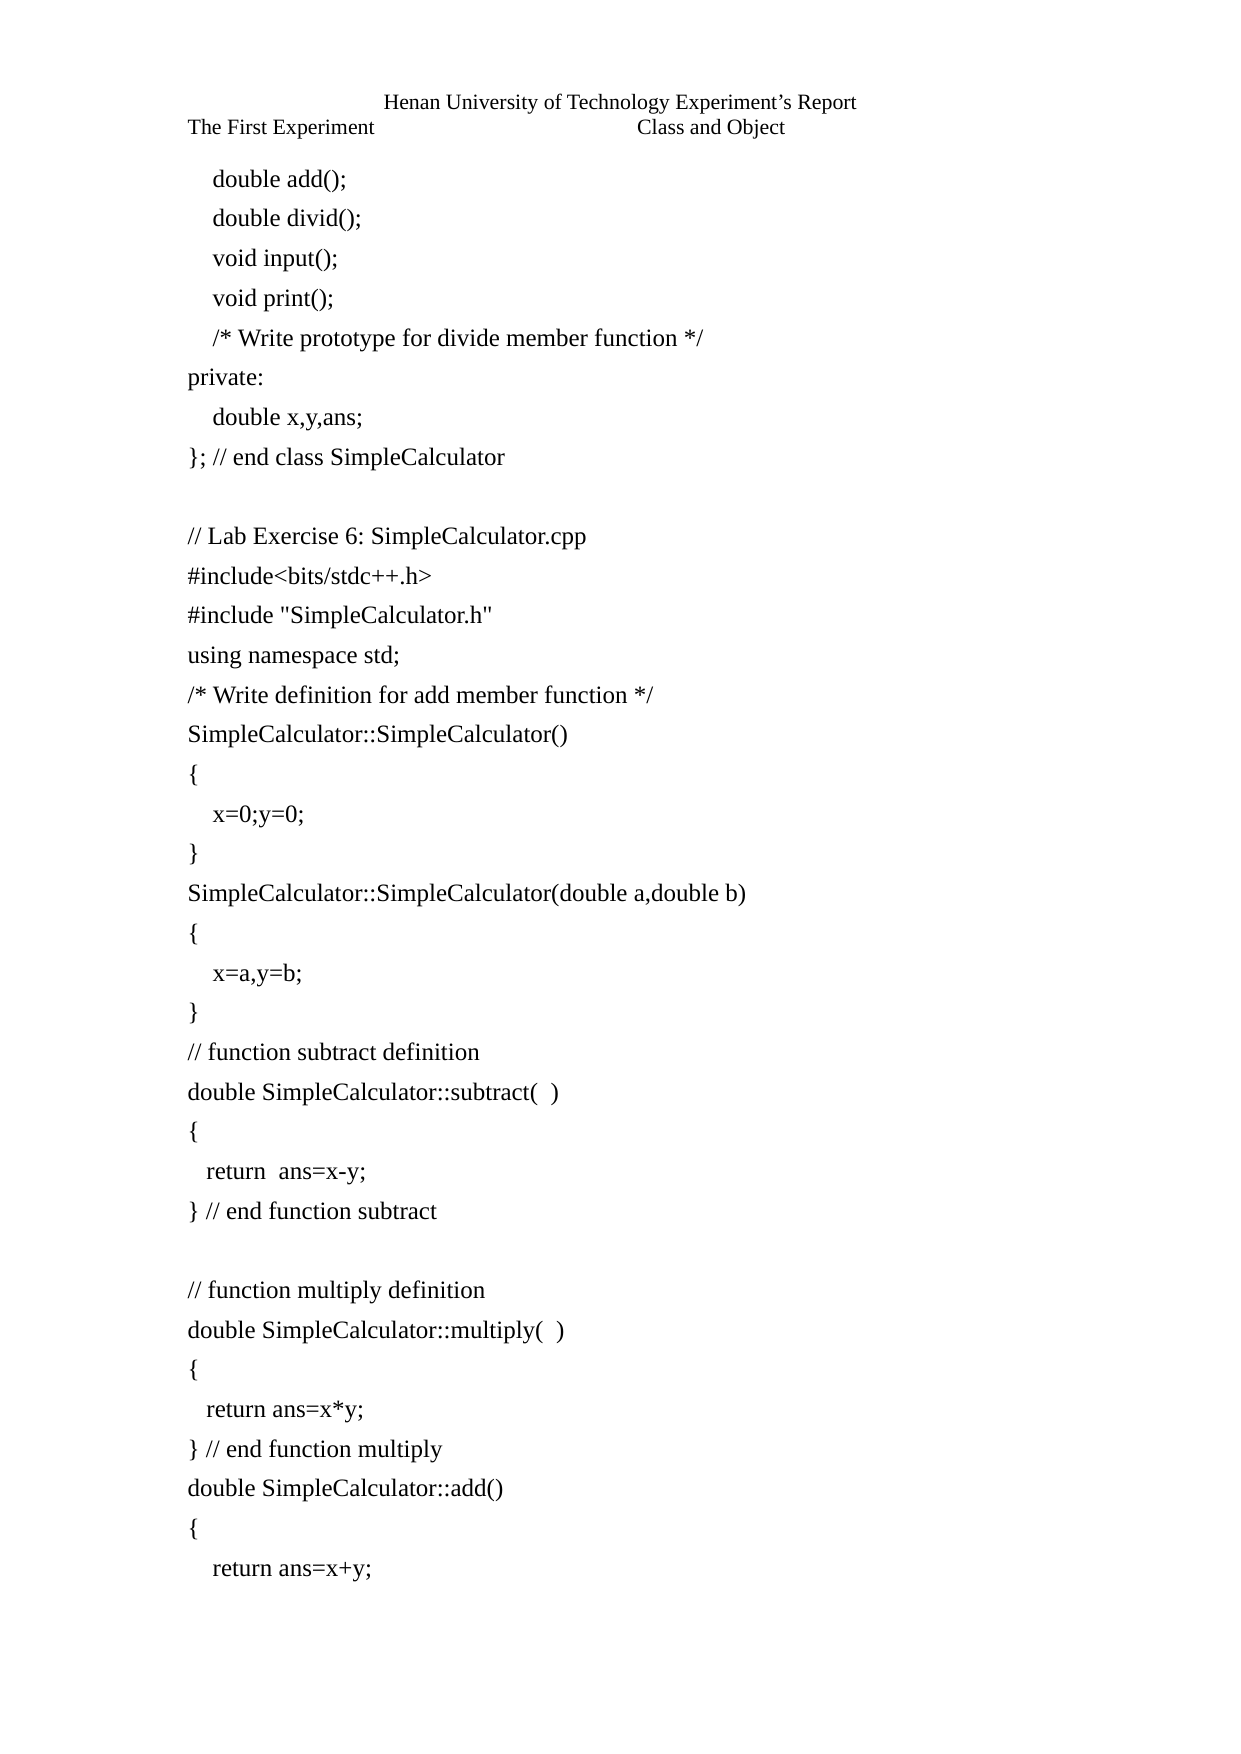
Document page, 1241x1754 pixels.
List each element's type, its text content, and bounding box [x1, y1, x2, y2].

text return ans=x+y; [187, 1551, 1053, 1583]
text } // end function multiply [187, 1432, 1053, 1464]
text // Lab Exercise 6: SimpleCalculator.cpp [187, 519, 1053, 552]
text double divid(); [187, 202, 1053, 234]
text #include<bits/stdc++.h> [187, 559, 1053, 591]
text SimpleCalculator::SimpleCalculator() [187, 718, 1053, 750]
text SimpleCalculator::SimpleCalculator(double a,double b) [187, 876, 1053, 909]
text }; // end class SimpleCalculator [187, 440, 1053, 472]
text double x,y,ans; [187, 400, 1053, 433]
text double SimpleCalculator::multiply( ) [187, 1313, 1053, 1345]
text x=a,y=b; [187, 956, 1053, 988]
text // function subtract definition [187, 1035, 1053, 1068]
text double SimpleCalculator::add() [187, 1472, 1053, 1504]
text { [187, 916, 1053, 948]
text } [187, 995, 1053, 1028]
text #include "SimpleCalculator.h" [187, 598, 1053, 631]
text } // end function subtract [187, 1194, 1053, 1226]
text { [187, 1114, 1053, 1147]
text private: [187, 360, 1053, 393]
text void input(); [187, 241, 1053, 274]
text void print(); [187, 281, 1053, 313]
text return ans=x-y; [187, 1154, 1053, 1187]
text double add(); [187, 162, 1053, 194]
text /* Write prototype for divide member function */ [187, 321, 1053, 353]
text using namespace std; [187, 638, 1053, 671]
text x=0;y=0; [187, 797, 1053, 829]
text /* Write definition for add member function */ [187, 678, 1053, 710]
text { [187, 1511, 1053, 1544]
text { [187, 1353, 1053, 1385]
text // function multiply definition [187, 1273, 1053, 1306]
text return ans=x*y; [187, 1392, 1053, 1425]
text { [187, 757, 1053, 790]
text double SimpleCalculator::subtract( ) [187, 1075, 1053, 1107]
text } [187, 837, 1053, 869]
